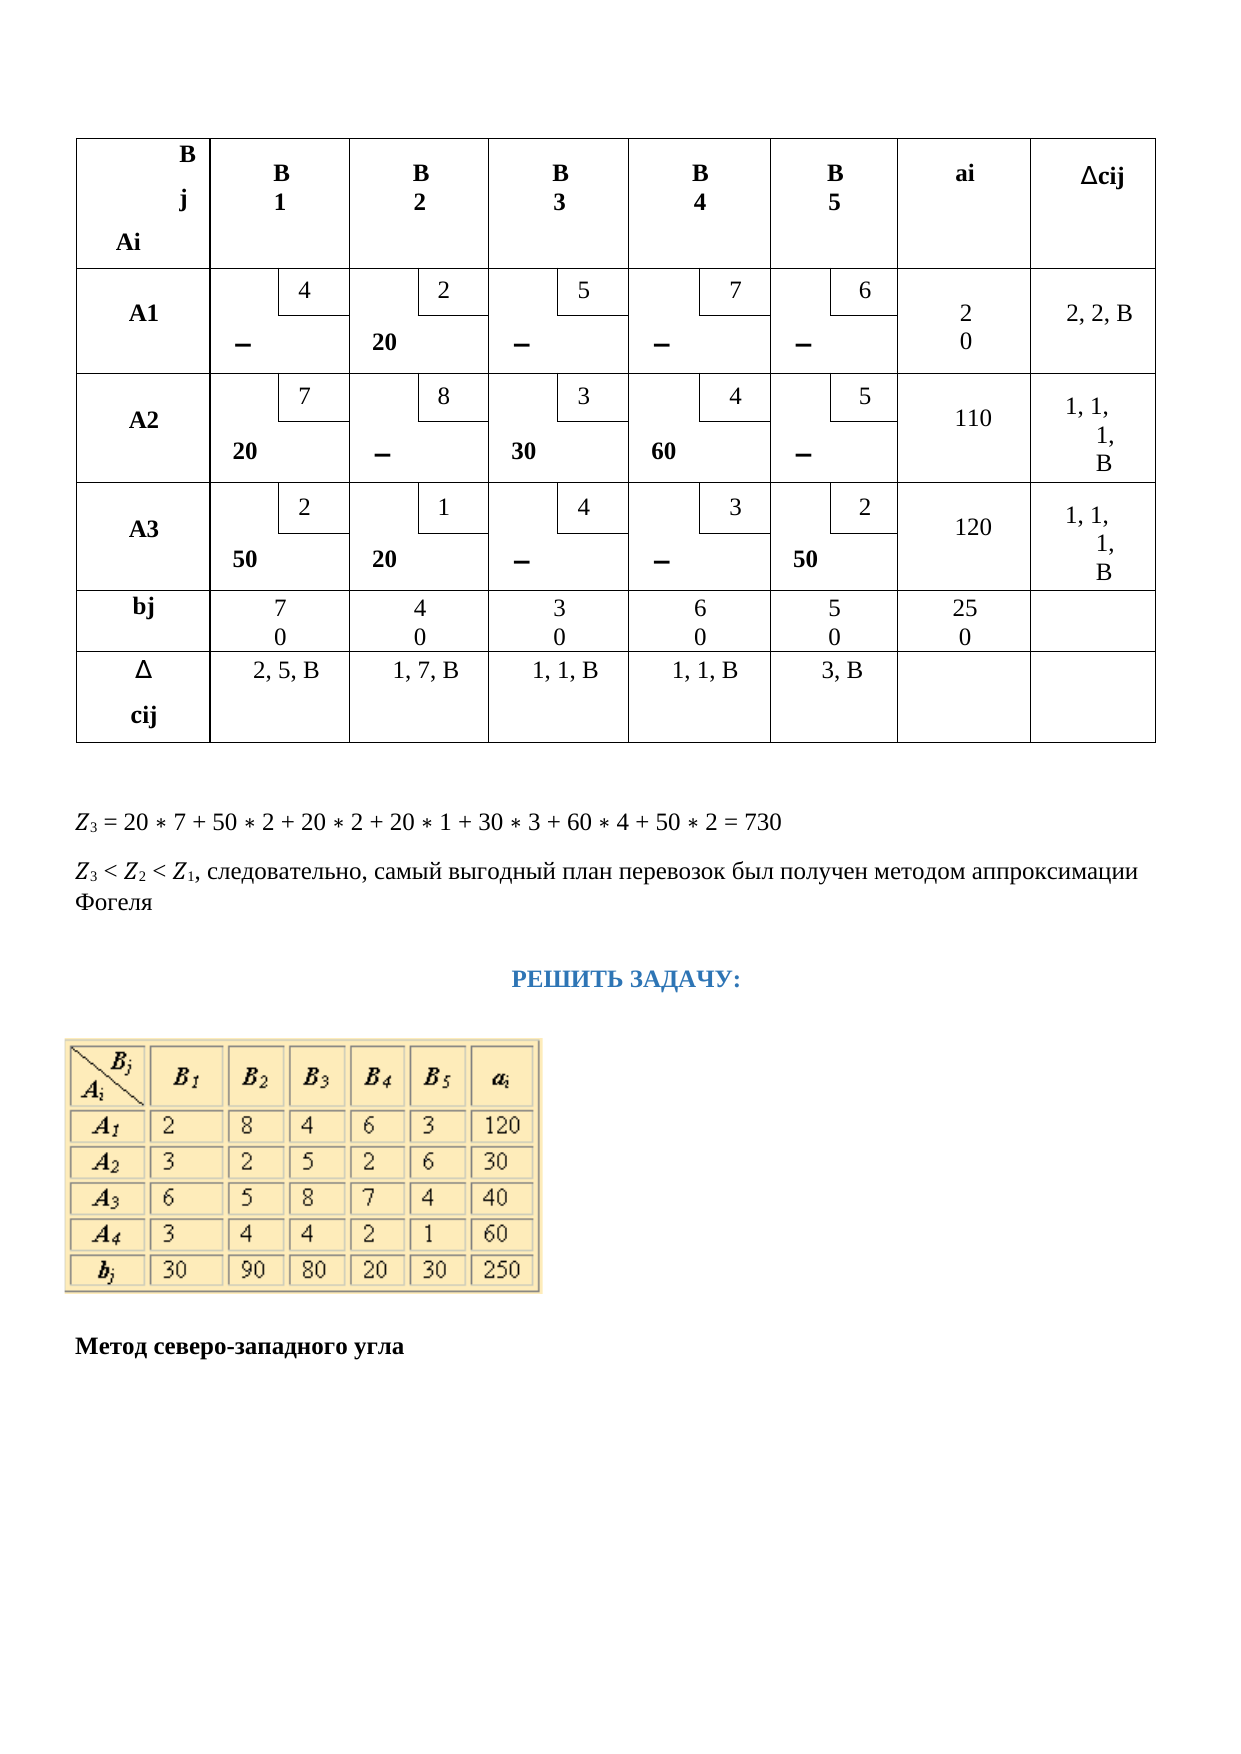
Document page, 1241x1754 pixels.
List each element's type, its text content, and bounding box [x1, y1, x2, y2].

table_cell 3 [700, 483, 770, 533]
table_cell [350, 269, 418, 315]
table_cell 30 [489, 421, 628, 482]
table_cell 40 [350, 591, 488, 651]
table_cell − [350, 421, 488, 482]
table_cell 1, 1, В [629, 652, 770, 742]
table_cell 50 [771, 533, 897, 590]
table_header B5 [771, 139, 897, 267]
table_cell [771, 483, 830, 533]
table_cell 8 [419, 374, 488, 421]
table_cell [211, 483, 278, 533]
table_cell − [771, 421, 897, 482]
table_cell A3 [77, 483, 209, 590]
picture [64, 1038, 543, 1294]
table_cell 20 [898, 269, 1030, 372]
table_cell ∆𝐜ij [77, 652, 209, 742]
table_header ∆𝐜ij [1031, 139, 1155, 267]
table_cell [489, 269, 557, 315]
table_cell 1 [419, 483, 488, 533]
subtitle РЕШИТЬ ЗАДАЧУ: [75, 964, 1178, 992]
table_cell 1, 1, 1, В [1031, 483, 1155, 590]
table_cell 50 [771, 591, 897, 651]
table_cell [350, 483, 418, 533]
subtitle Метод северо-западного угла [75, 1331, 1178, 1360]
table_cell − [489, 533, 628, 590]
table_cell [1031, 591, 1155, 651]
table_cell [629, 374, 699, 421]
table_cell 120 [898, 483, 1030, 590]
table_cell − [211, 315, 349, 372]
table_cell 2 [831, 483, 897, 533]
text 𝑍3 = 20 ∗ 7 + 50 ∗ 2 + 20 ∗ 2 + 20 ∗ 1 + 30 ∗ 3 + 60 ∗ 4 + 50 ∗ 2 = 730 [75, 807, 1178, 836]
table_cell 60 [629, 421, 770, 482]
table_cell − [771, 315, 897, 372]
table_cell 20 [211, 421, 349, 482]
table_cell 4 [700, 374, 770, 421]
table_header ai [898, 139, 1030, 267]
table_cell 4 [279, 269, 349, 315]
table_cell A2 [77, 374, 209, 482]
table_cell 1, 7, В [350, 652, 488, 742]
table_cell 250 [898, 591, 1030, 651]
table_cell [211, 374, 278, 421]
table_cell A1 [77, 269, 209, 372]
table_cell [898, 652, 1030, 742]
table_cell [489, 374, 557, 421]
table_cell 6 [831, 269, 897, 315]
table_cell 70 [211, 591, 349, 651]
table_header Bj Ai [77, 139, 209, 267]
table_cell 5 [831, 374, 897, 421]
table_cell − [629, 533, 770, 590]
table_cell [1031, 652, 1155, 742]
table_cell 2 [279, 483, 349, 533]
table_header B3 [489, 139, 628, 267]
table_cell [211, 269, 278, 315]
table_cell 7 [700, 269, 770, 315]
table_cell 2 [419, 269, 488, 315]
table_cell 60 [629, 591, 770, 651]
table_cell 2, 5, В [211, 652, 349, 742]
table_cell − [489, 315, 628, 372]
table_cell 1, 1, 1, В [1031, 374, 1155, 482]
table_cell [771, 374, 830, 421]
table_cell bj [77, 591, 209, 651]
table_cell − [629, 315, 770, 372]
table_cell 20 [350, 533, 488, 590]
table_cell 3 [558, 374, 628, 421]
table_cell 5 [558, 269, 628, 315]
table_cell 30 [489, 591, 628, 651]
table_cell [629, 483, 699, 533]
table_cell 2, 2, В [1031, 269, 1155, 372]
table_cell 7 [279, 374, 349, 421]
table_cell 4 [558, 483, 628, 533]
table_cell [629, 269, 699, 315]
table_header B4 [629, 139, 770, 267]
table_cell 20 [350, 315, 488, 372]
table_header B2 [350, 139, 488, 267]
table_cell 1, 1, В [489, 652, 628, 742]
table_cell 3, В [771, 652, 897, 742]
table_cell 110 [898, 374, 1030, 482]
table_cell [489, 483, 557, 533]
table_header B1 [211, 139, 349, 267]
table_cell [771, 269, 830, 315]
text 𝑍3 < 𝑍2 < 𝑍1, следовательно, самый выгодный план перевозок был получен методом аппроксимации Фогеля [75, 855, 1178, 916]
table_cell [350, 374, 418, 421]
table_cell 50 [211, 533, 349, 590]
